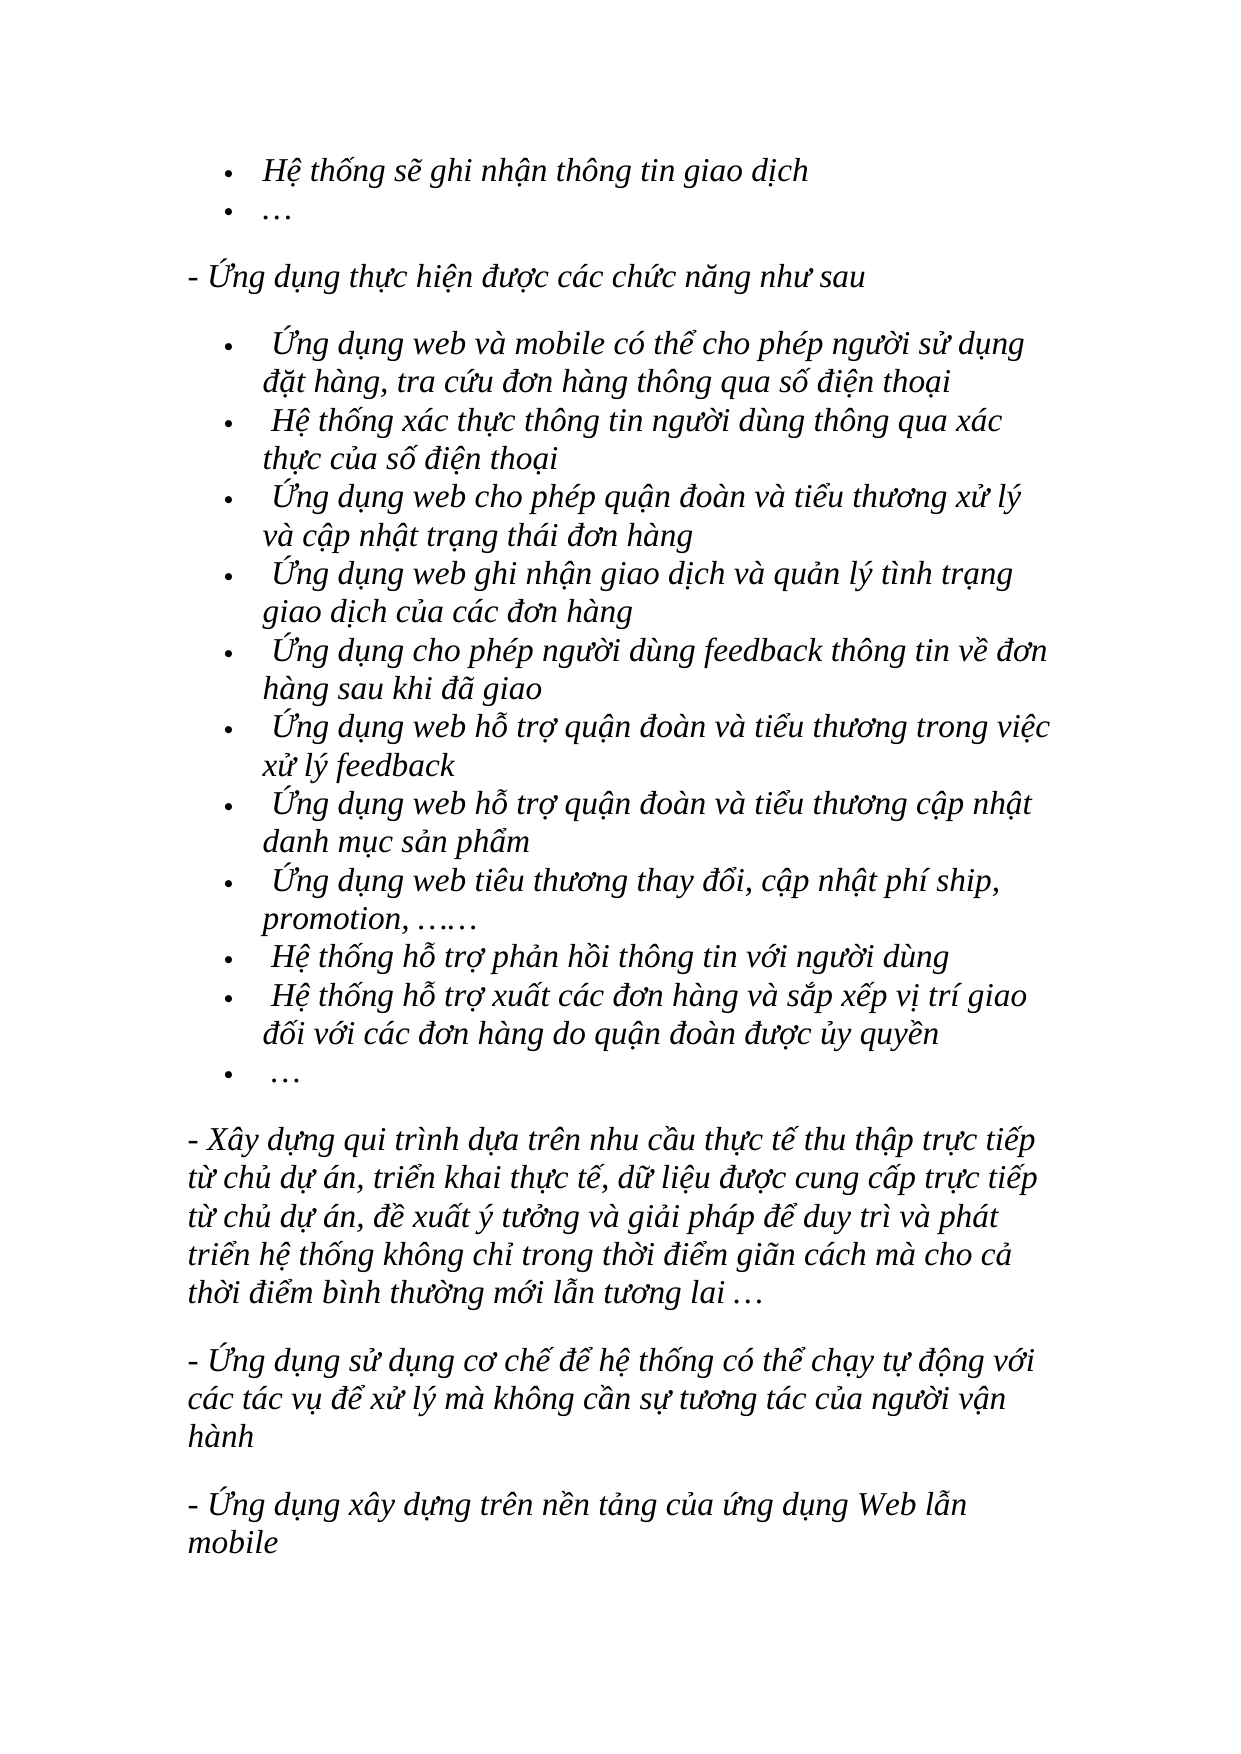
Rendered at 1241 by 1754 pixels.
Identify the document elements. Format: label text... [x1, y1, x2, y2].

list Hệ thống sẽ ghi nhận thông tin giao dịch [225, 150, 1053, 188]
list Ứng dụng cho phép người dùng feedback thông tin về đơn hàng sau khi đã giao [225, 630, 1053, 707]
text - Xây dựng qui trình dựa trên nhu cầu thực tế thu thập trực tiếp từ chủ dự án, triển khai thực tế, dữ liệu được cung cấp trực tiếp từ chủ dự án, đề xuất ý tưởng và giải pháp để duy trì và phát triển hệ thống không chỉ trong thời điểm giãn cách mà cho cả thời điểm bình thường mới lẫn tương lai … [187, 1119, 1053, 1311]
list Ứng dụng web tiêu thương thay đổi, cập nhật phí ship, promotion, …… [225, 860, 1053, 937]
list Ứng dụng web và mobile có thể cho phép người sử dụng đặt hàng, tra cứu đơn hàng thông qua số điện thoại [225, 323, 1053, 400]
text - Ứng dụng thực hiện được các chức năng như sau [187, 256, 1053, 294]
text - Ứng dụng sử dụng cơ chế để hệ thống có thể chạy tự động với các tác vụ để xử lý mà không cần sự tương tác của người vận hành [187, 1340, 1053, 1455]
list … [225, 188, 1053, 227]
list Ứng dụng web hỗ trợ quận đoàn và tiểu thương trong việc xử lý feedback [225, 707, 1053, 783]
text - Ứng dụng xây dựng trên nền tảng của ứng dụng Web lẫn mobile [187, 1484, 1053, 1561]
list Hệ thống hỗ trợ xuất các đơn hàng và sắp xếp vị trí giao đối với các đơn hàng do quận đoàn được ủy quyền [225, 975, 1053, 1052]
list Hệ thống xác thực thông tin người dùng thông qua xác thực của số điện thoại [225, 400, 1053, 477]
list Ứng dụng web cho phép quận đoàn và tiểu thương xử lý và cập nhật trạng thái đơn hàng [225, 477, 1053, 553]
list … [225, 1052, 1053, 1090]
list Hệ thống hỗ trợ phản hồi thông tin với người dùng [225, 937, 1053, 975]
list Ứng dụng web ghi nhận giao dịch và quản lý tình trạng giao dịch của các đơn hàng [225, 553, 1053, 630]
list Ứng dụng web hỗ trợ quận đoàn và tiểu thương cập nhật danh mục sản phẩm [225, 783, 1053, 860]
